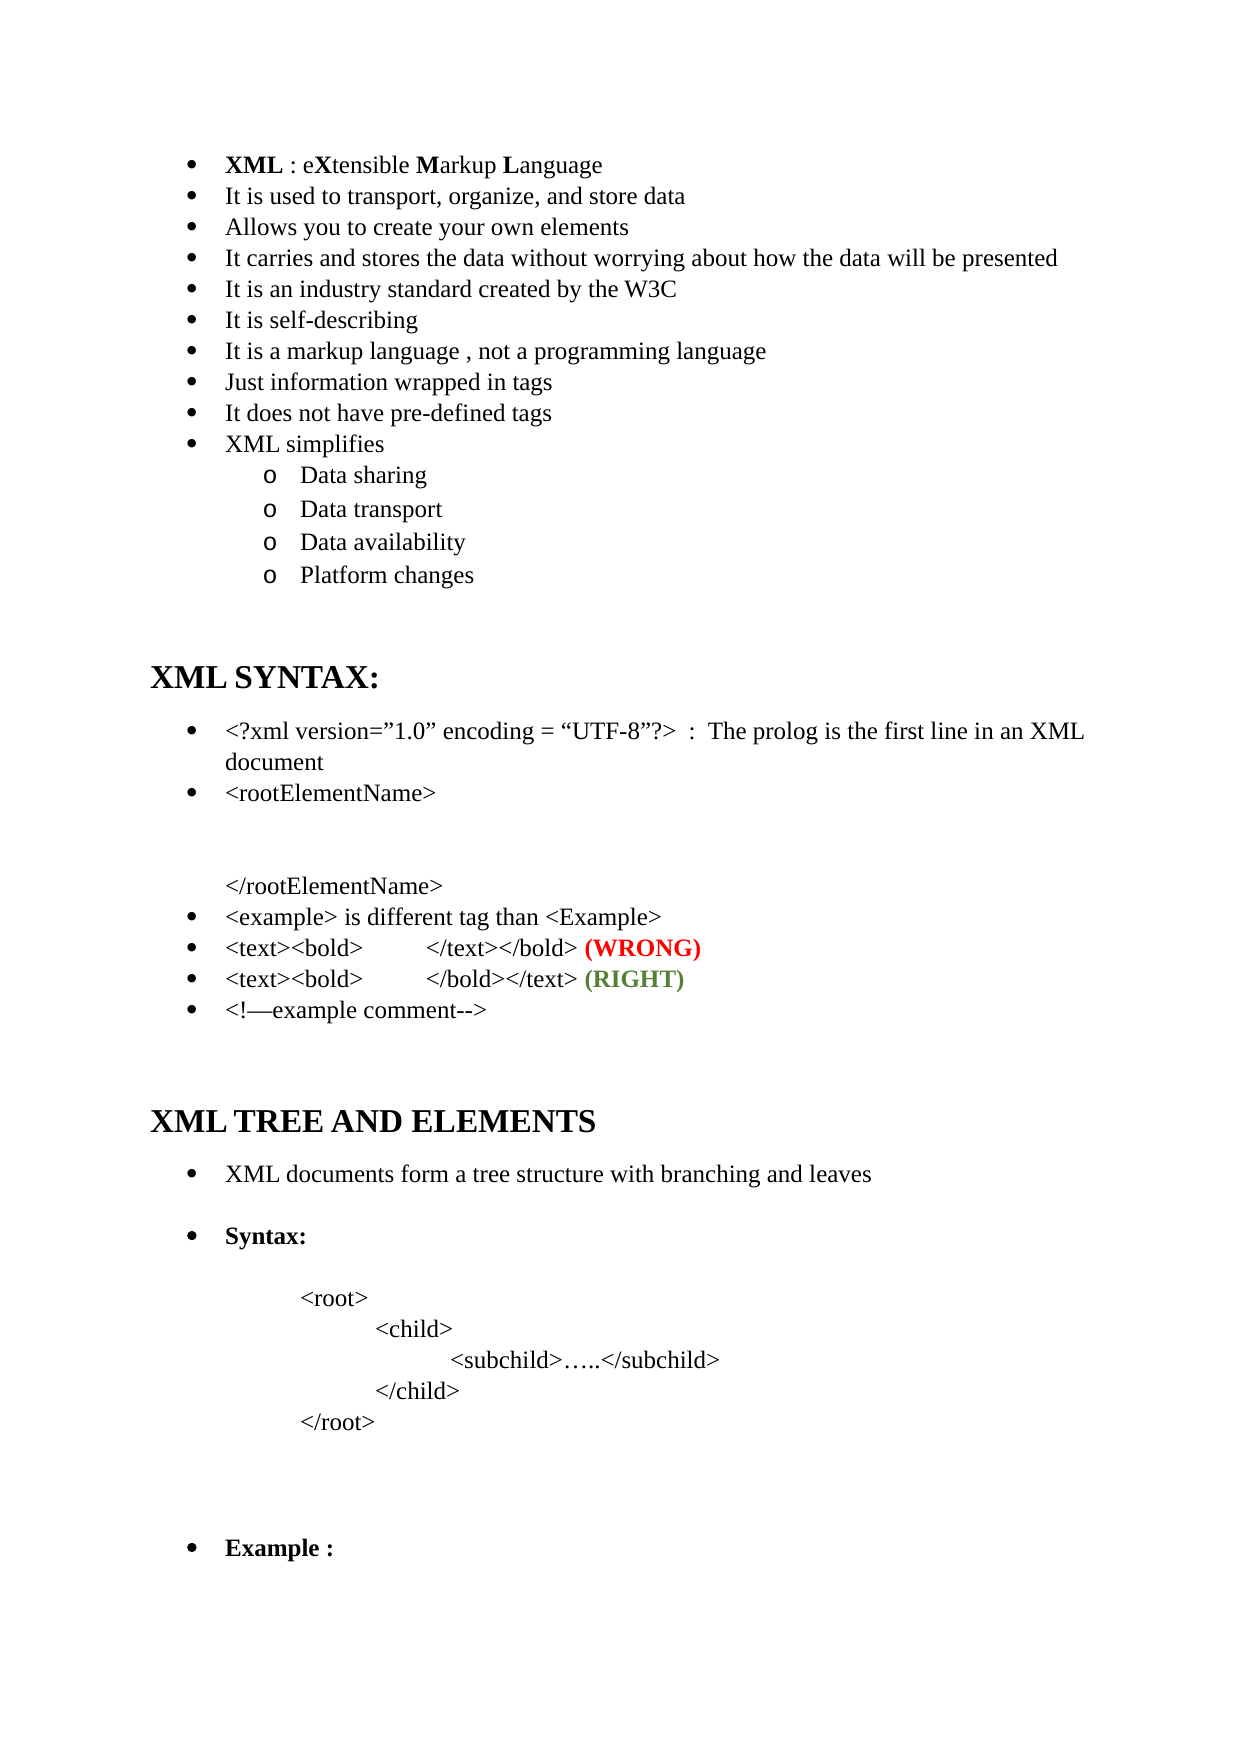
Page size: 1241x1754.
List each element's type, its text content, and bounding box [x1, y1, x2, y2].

list It does not have pre-defined tags [187, 398, 1090, 427]
text XML SYNTAX: [150, 658, 1090, 696]
list <?xml version=”1.0” encoding = “UTF-8”?> : The prolog is the first line in an XML document [187, 716, 1090, 776]
list It is a markup language , not a programming language [187, 336, 1090, 365]
list Allows you to create your own elements [187, 212, 1090, 241]
text XML TREE AND ELEMENTS [150, 1101, 1090, 1139]
list It is used to transport, organize, and store data [187, 181, 1090, 210]
list XML : eXtensible Markup Language [187, 150, 1090, 179]
list Example : [187, 1533, 1090, 1562]
list Just information wrapped in tags [187, 367, 1090, 396]
list Platform changes [262, 560, 1090, 591]
list It is self-describing [187, 305, 1090, 334]
list <subchild>…..</subchild> [300, 1345, 1090, 1374]
list It is an industry standard created by the W3C [187, 274, 1090, 303]
list </root> [300, 1407, 1090, 1436]
list Data sharing [262, 460, 1090, 491]
list <example> is different tag than <Example> [187, 902, 1090, 931]
list Data transport [262, 494, 1090, 524]
list XML simplifies [187, 429, 1090, 458]
list <text><bold> </bold></text> (RIGHT) [187, 964, 1090, 993]
list <text><bold> </text></bold> (WRONG) [187, 933, 1090, 962]
list <root> [300, 1283, 1090, 1312]
list </rootElementName> [225, 871, 1090, 900]
list XML documents form a tree structure with branching and leaves [187, 1159, 1090, 1188]
list </child> [300, 1376, 1090, 1405]
list It carries and stores the data without worrying about how the data will be presented [187, 243, 1090, 272]
list Data availability [262, 527, 1090, 558]
list <child> [300, 1314, 1090, 1343]
list Syntax: [187, 1221, 1090, 1250]
list <!—example comment--> [187, 995, 1090, 1024]
list <rootElementName> [187, 778, 1090, 807]
